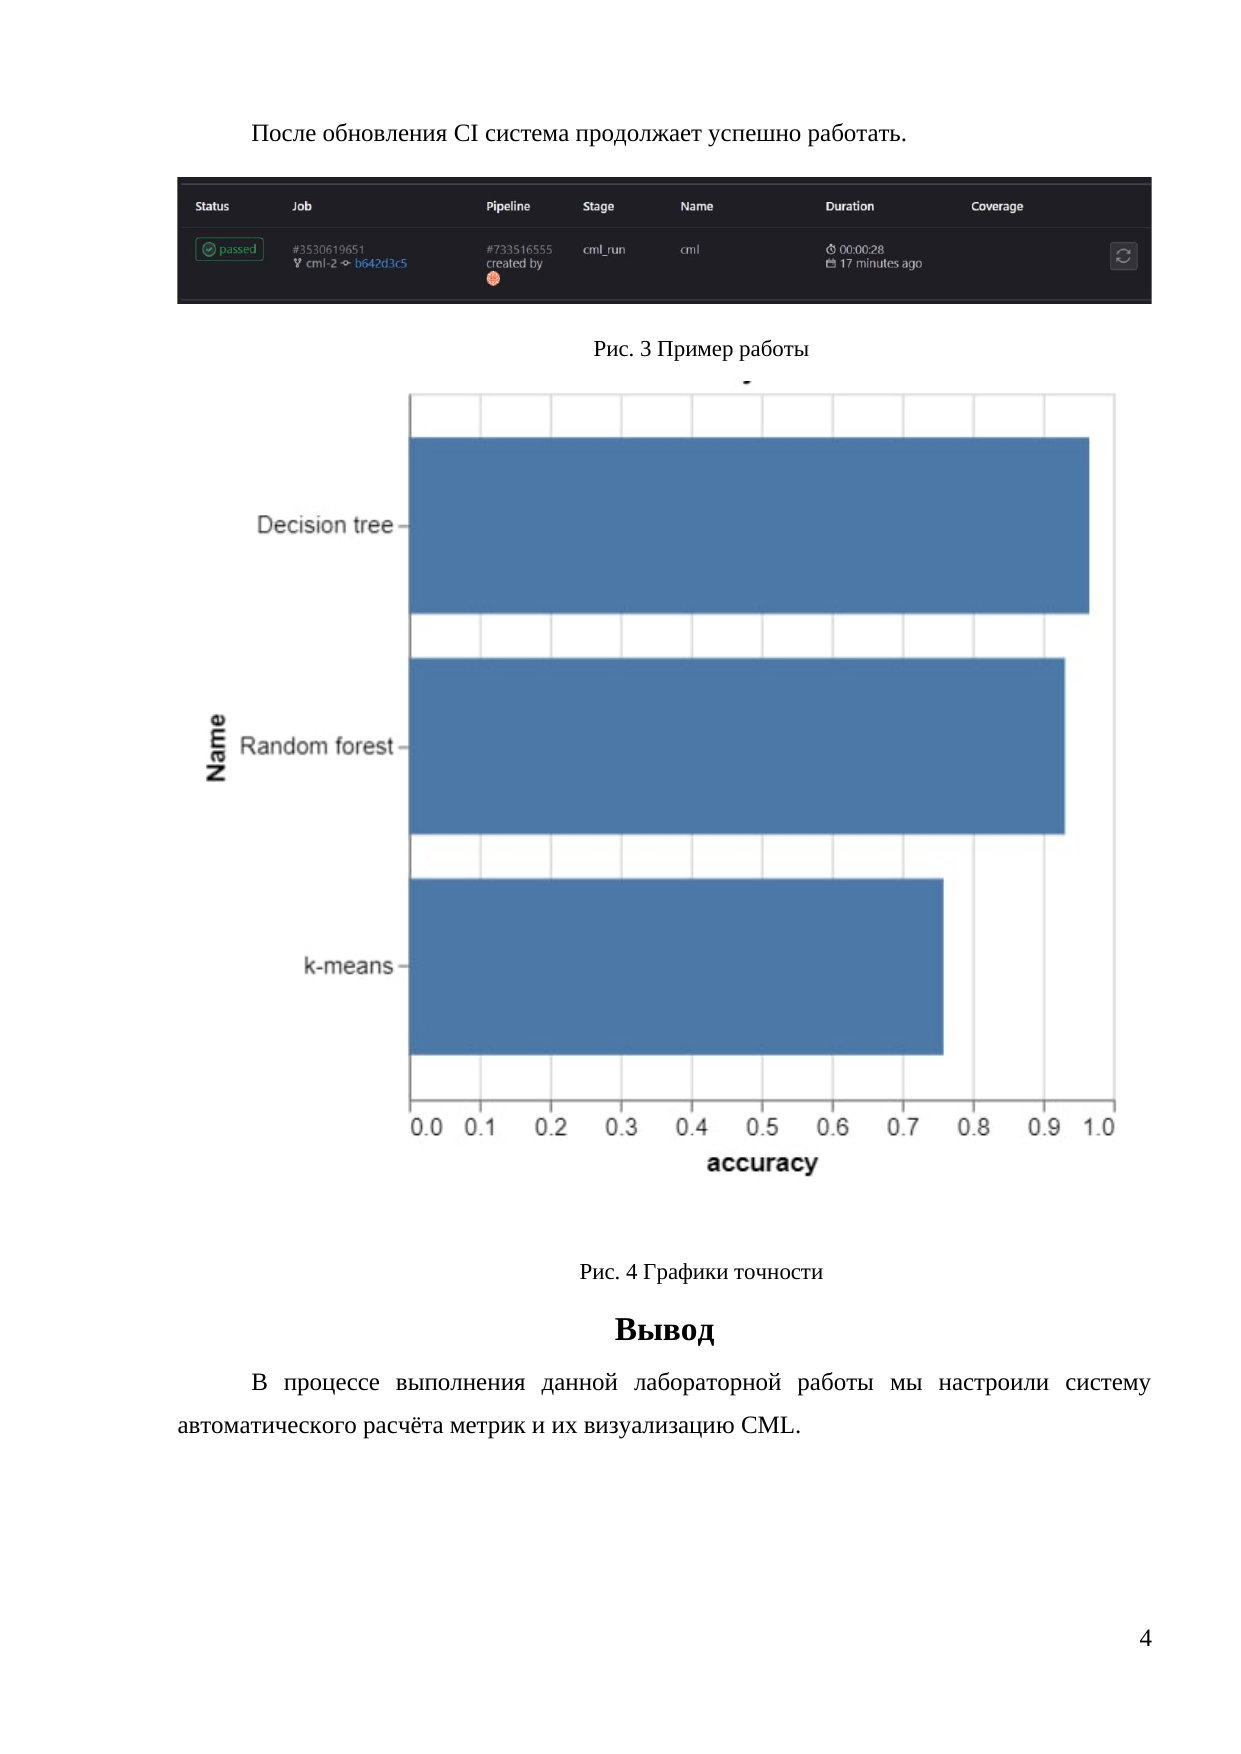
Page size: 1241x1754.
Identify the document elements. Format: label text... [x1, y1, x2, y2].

picture [177, 177, 1152, 304]
text Рис. 3 Пример работы [177, 334, 1152, 361]
text После обновления CI система продолжает успешно работать. [177, 118, 1152, 147]
text В процессе выполнения данной лабораторной работы мы настроили систему автоматического расчёта метрик и их визуализацию CML. [177, 1367, 1152, 1439]
picture [205, 381, 1124, 1228]
subtitle Вывод [177, 1309, 1152, 1348]
text Рис. 4 Графики точности [177, 1258, 1152, 1284]
